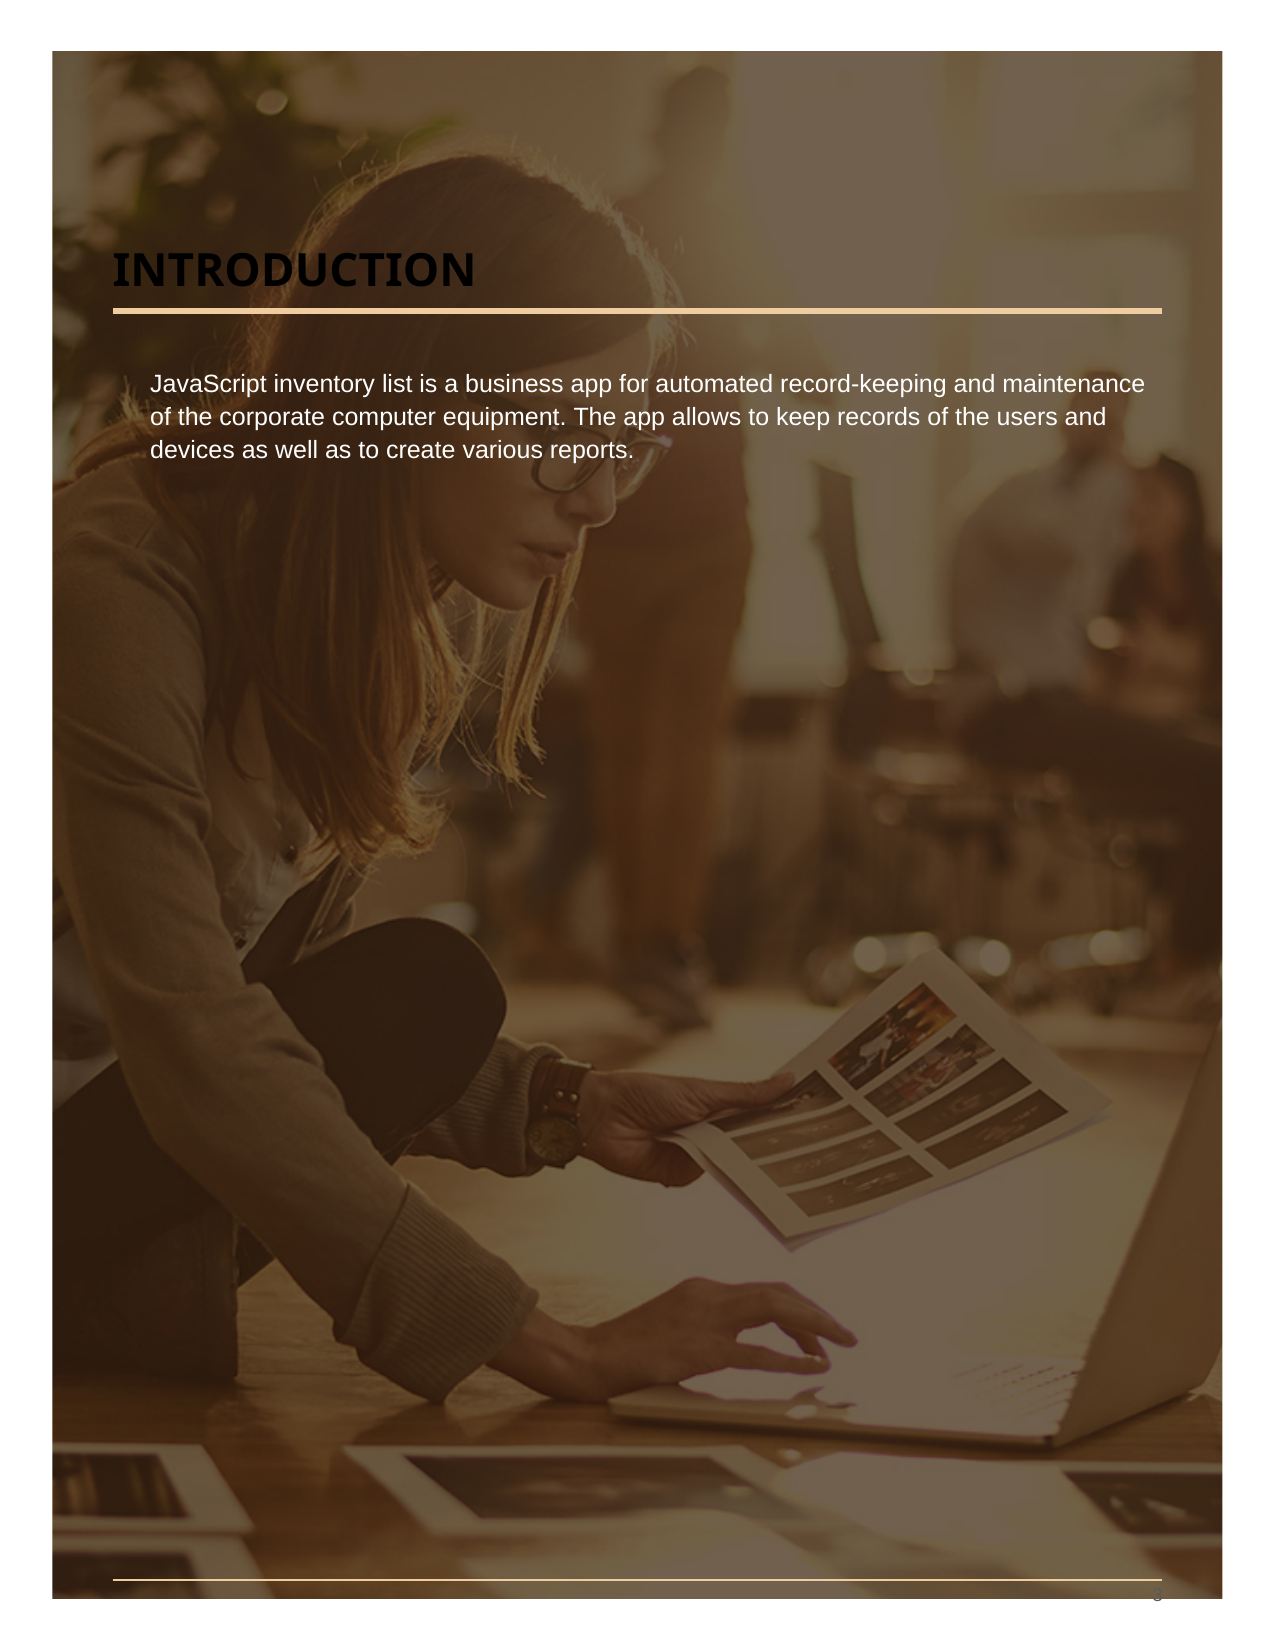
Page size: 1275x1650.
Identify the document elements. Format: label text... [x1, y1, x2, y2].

picture [52, 51, 1223, 1599]
list JavaScript inventory list is a business app for automated record-keeping and maintenance of the corporate computer equipment. The app allows to keep records of the users and devices as well as to create various reports. [150, 368, 1162, 463]
